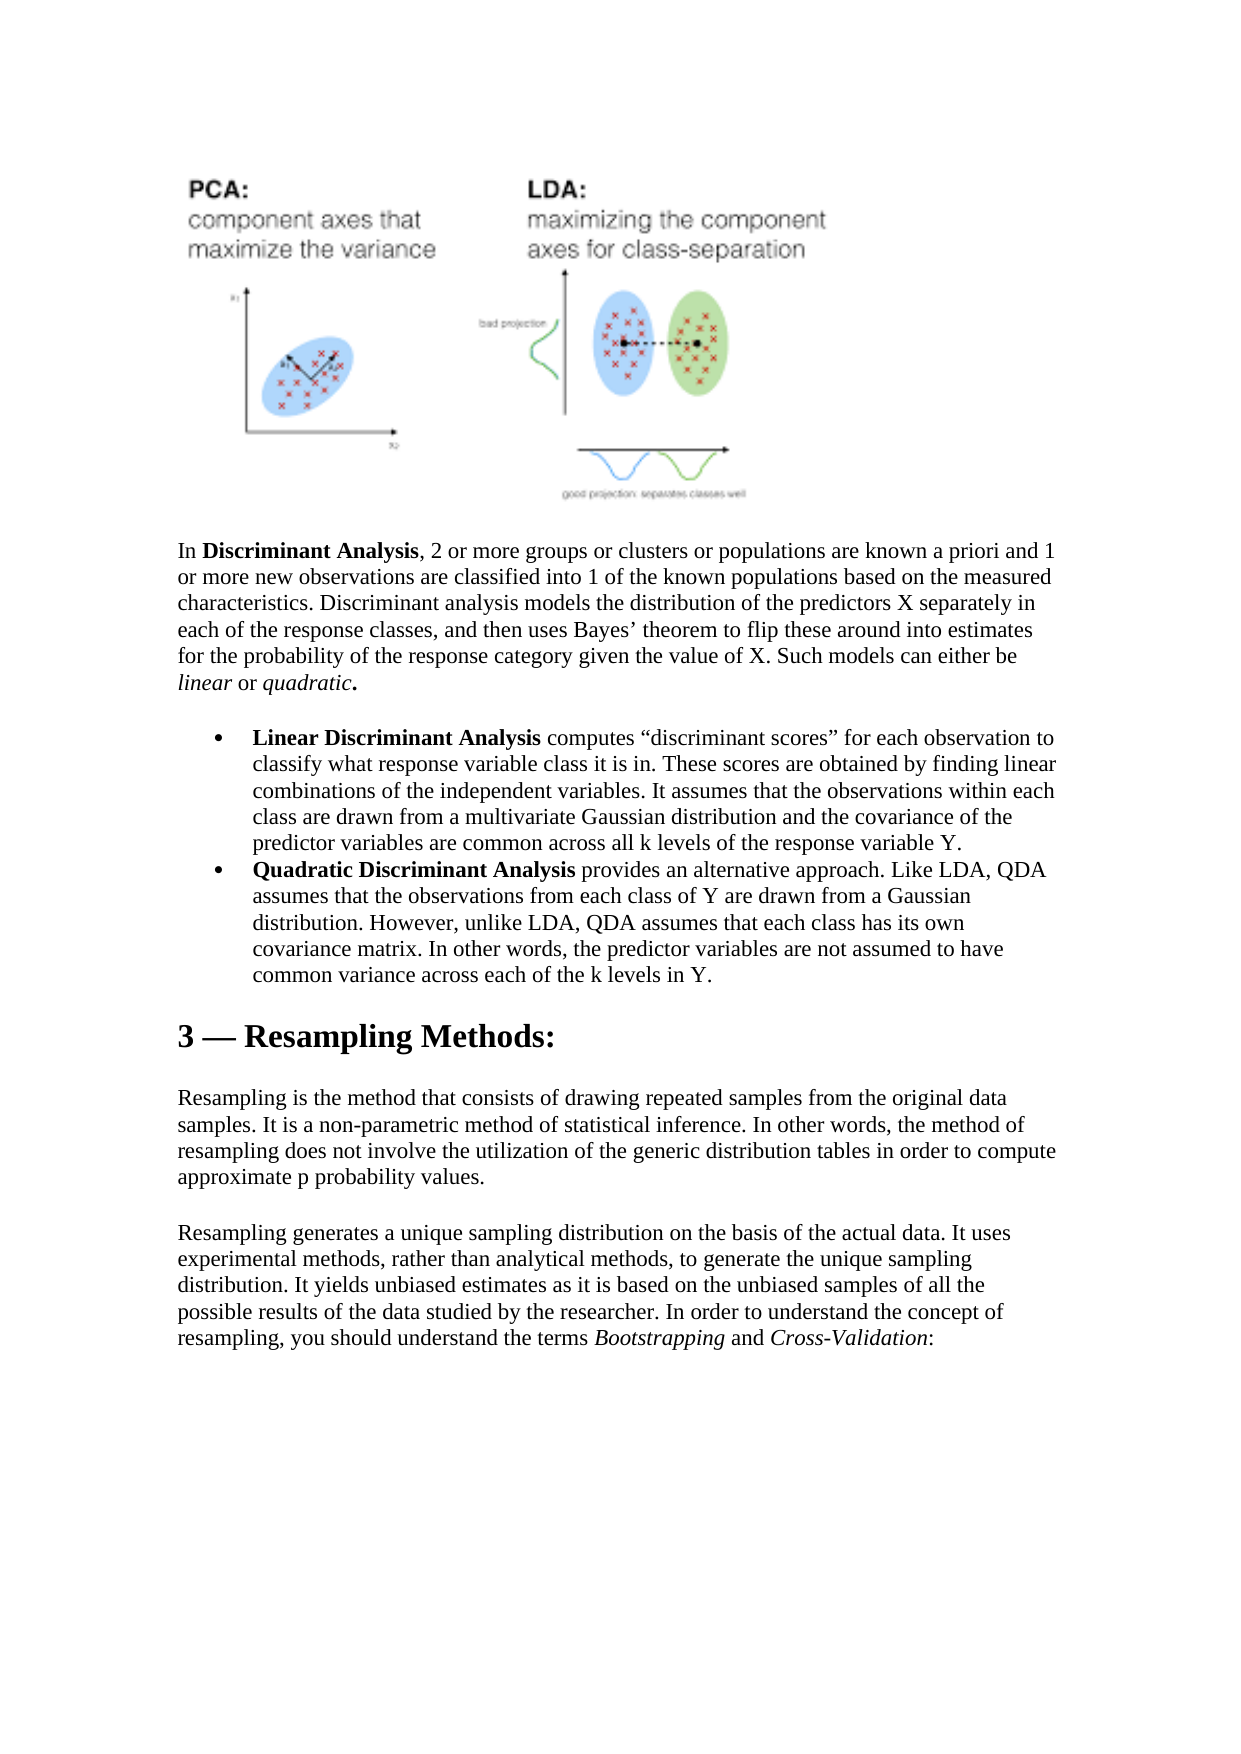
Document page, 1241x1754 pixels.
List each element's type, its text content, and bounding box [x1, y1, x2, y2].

list Quadratic Discriminant Analysis provides an alternative approach. Like LDA, QDA assumes that the observations from each class of Y are drawn from a Gaussian distribution. However, unlike LDA, QDA assumes that each class has its own covariance matrix. In other words, the predictor variables are not assumed to have common variance across each of the k levels in Y. [215, 856, 1063, 988]
text In Discriminant Analysis, 2 or more groups or clusters or populations are known a priori and 1 or more new observations are classified into 1 of the known populations based on the measured characteristics. Discriminant analysis models the distribution of the predictors X separately in each of the response classes, and then uses Bayes’ theorem to flip these around into estimates for the probability of the response category given the value of X. Such models can either be linear or quadratic. [177, 537, 1063, 695]
text 3 — Resampling Methods: [177, 1017, 1063, 1055]
list Linear Discriminant Analysis computes “discriminant scores” for each observation to classify what response variable class it is in. These scores are obtained by finding linear combinations of the independent variables. It assumes that the observations within each class are drawn from a multivariate Gaussian distribution and the covariance of the predictor variables are common across all k levels of the response variable Y. [215, 724, 1063, 856]
text Resampling is the method that consists of drawing repeated samples from the original data samples. It is a non-parametric method of statistical inference. In other words, the method of resampling does not involve the utilization of the generic distribution tables in order to compute approximate p probability values. [177, 1084, 1063, 1190]
picture [177, 173, 834, 508]
text Resampling generates a unique sampling distribution on the basis of the actual data. It uses experimental methods, rather than analytical methods, to generate the unique sampling distribution. It yields unbiased estimates as it is based on the unbiased samples of all the possible results of the data studied by the researcher. In order to understand the concept of resampling, you should understand the terms Bootstrapping and Cross-Validation: [177, 1219, 1063, 1351]
